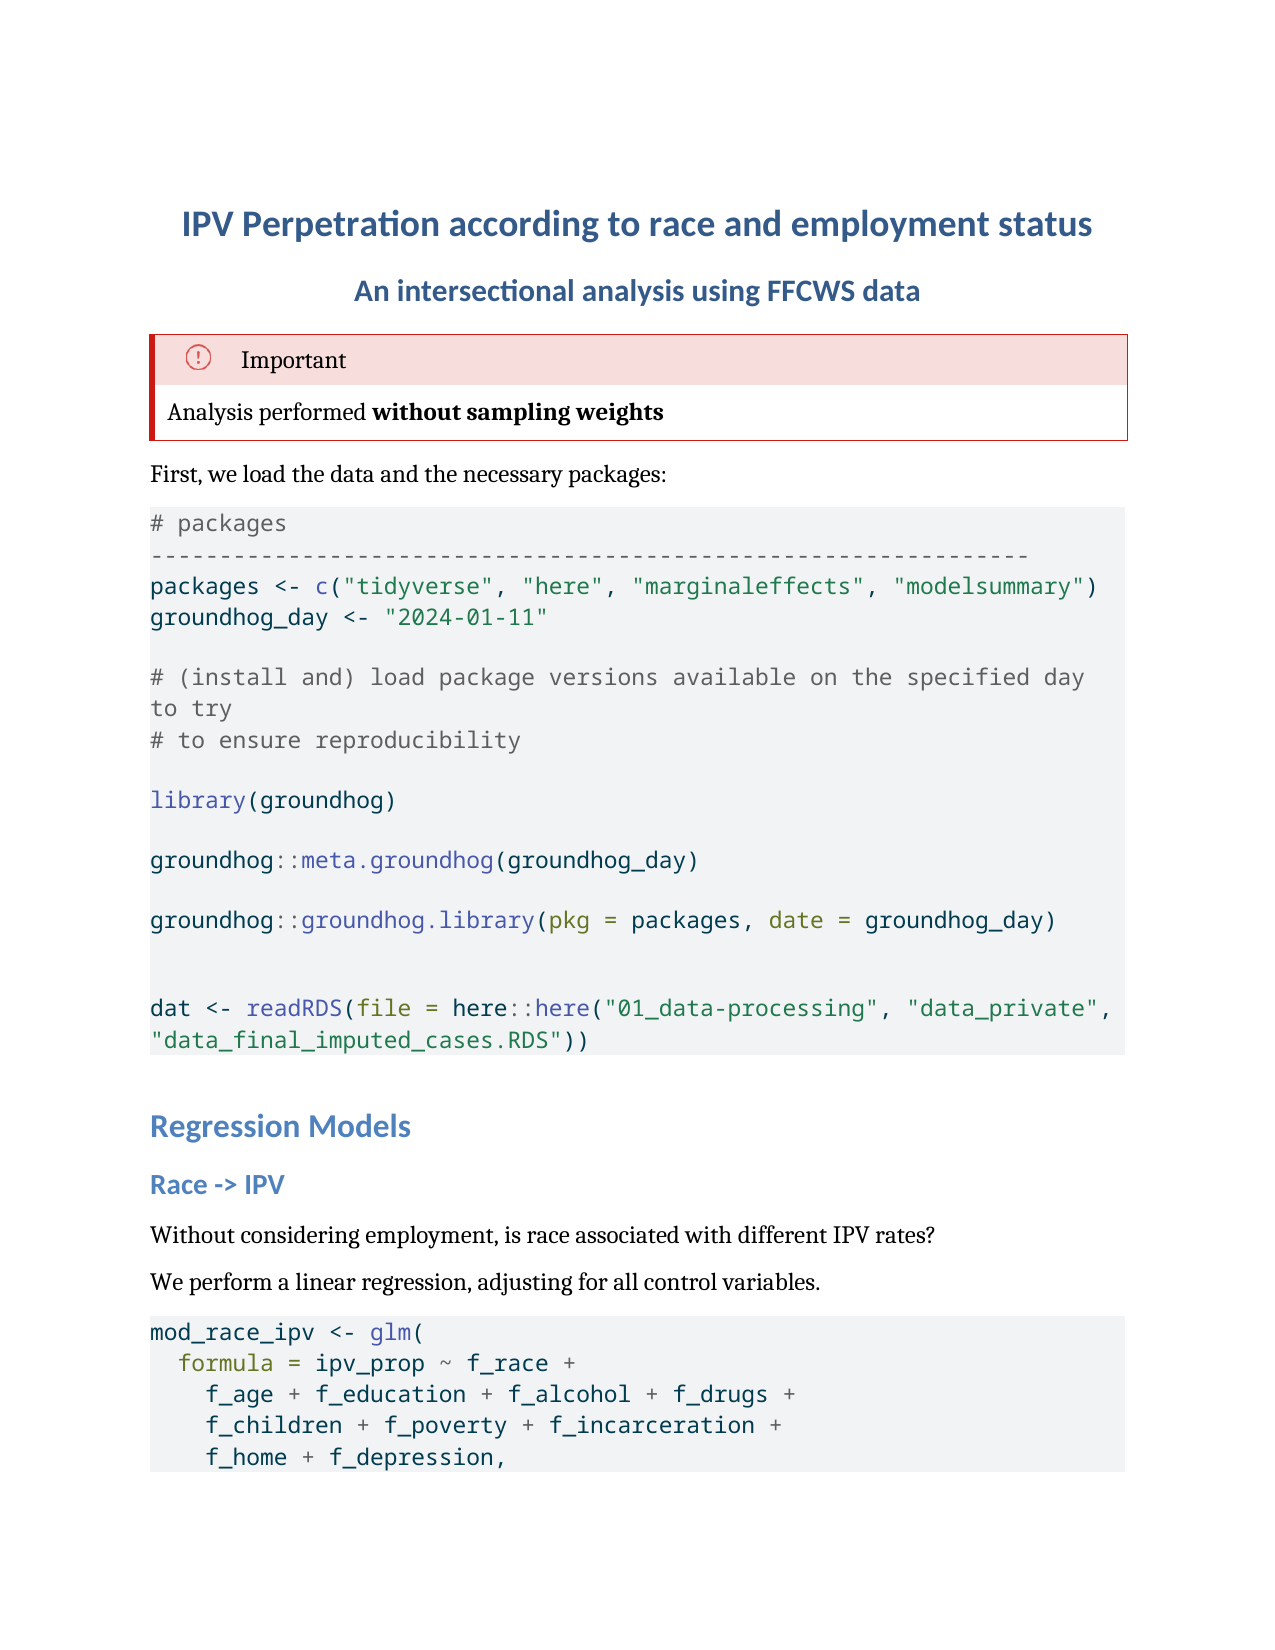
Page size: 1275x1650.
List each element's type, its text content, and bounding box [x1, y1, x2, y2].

text We perform a linear regression, adjusting for all control variables. [150, 1268, 1125, 1297]
table_header Important [155, 335, 1127, 385]
subtitle Race -> IPV [150, 1166, 1125, 1202]
subtitle An intersectional analysis using FFCWS data [150, 271, 1125, 309]
subtitle Regression Models [150, 1105, 1125, 1146]
picture [186, 344, 211, 370]
title IPV Perpetration according to race and employment status [150, 200, 1125, 246]
table_cell Analysis performed without sampling weights [155, 385, 1127, 440]
text First, we load the data and the necessary packages: [150, 460, 1125, 488]
text # packages ---------------------------------------------------------------- packages <- c("tidyverse", "here", "marginaleffects", "modelsummary") groundhog_day <- "2024-01-11" # (install and) load package versions available on the specified day to try # to ensure reproducibility library(groundhog) groundhog::meta.groundhog(groundhog_day) groundhog::groundhog.library(pkg = packages, date = groundhog_day) dat <- readRDS(file = here::here("01_data-processing", "data_private", "data_final_imputed_cases.RDS")) [150, 507, 1125, 1055]
text Without considering employment, is race associated with different IPV rates? [150, 1221, 1125, 1249]
